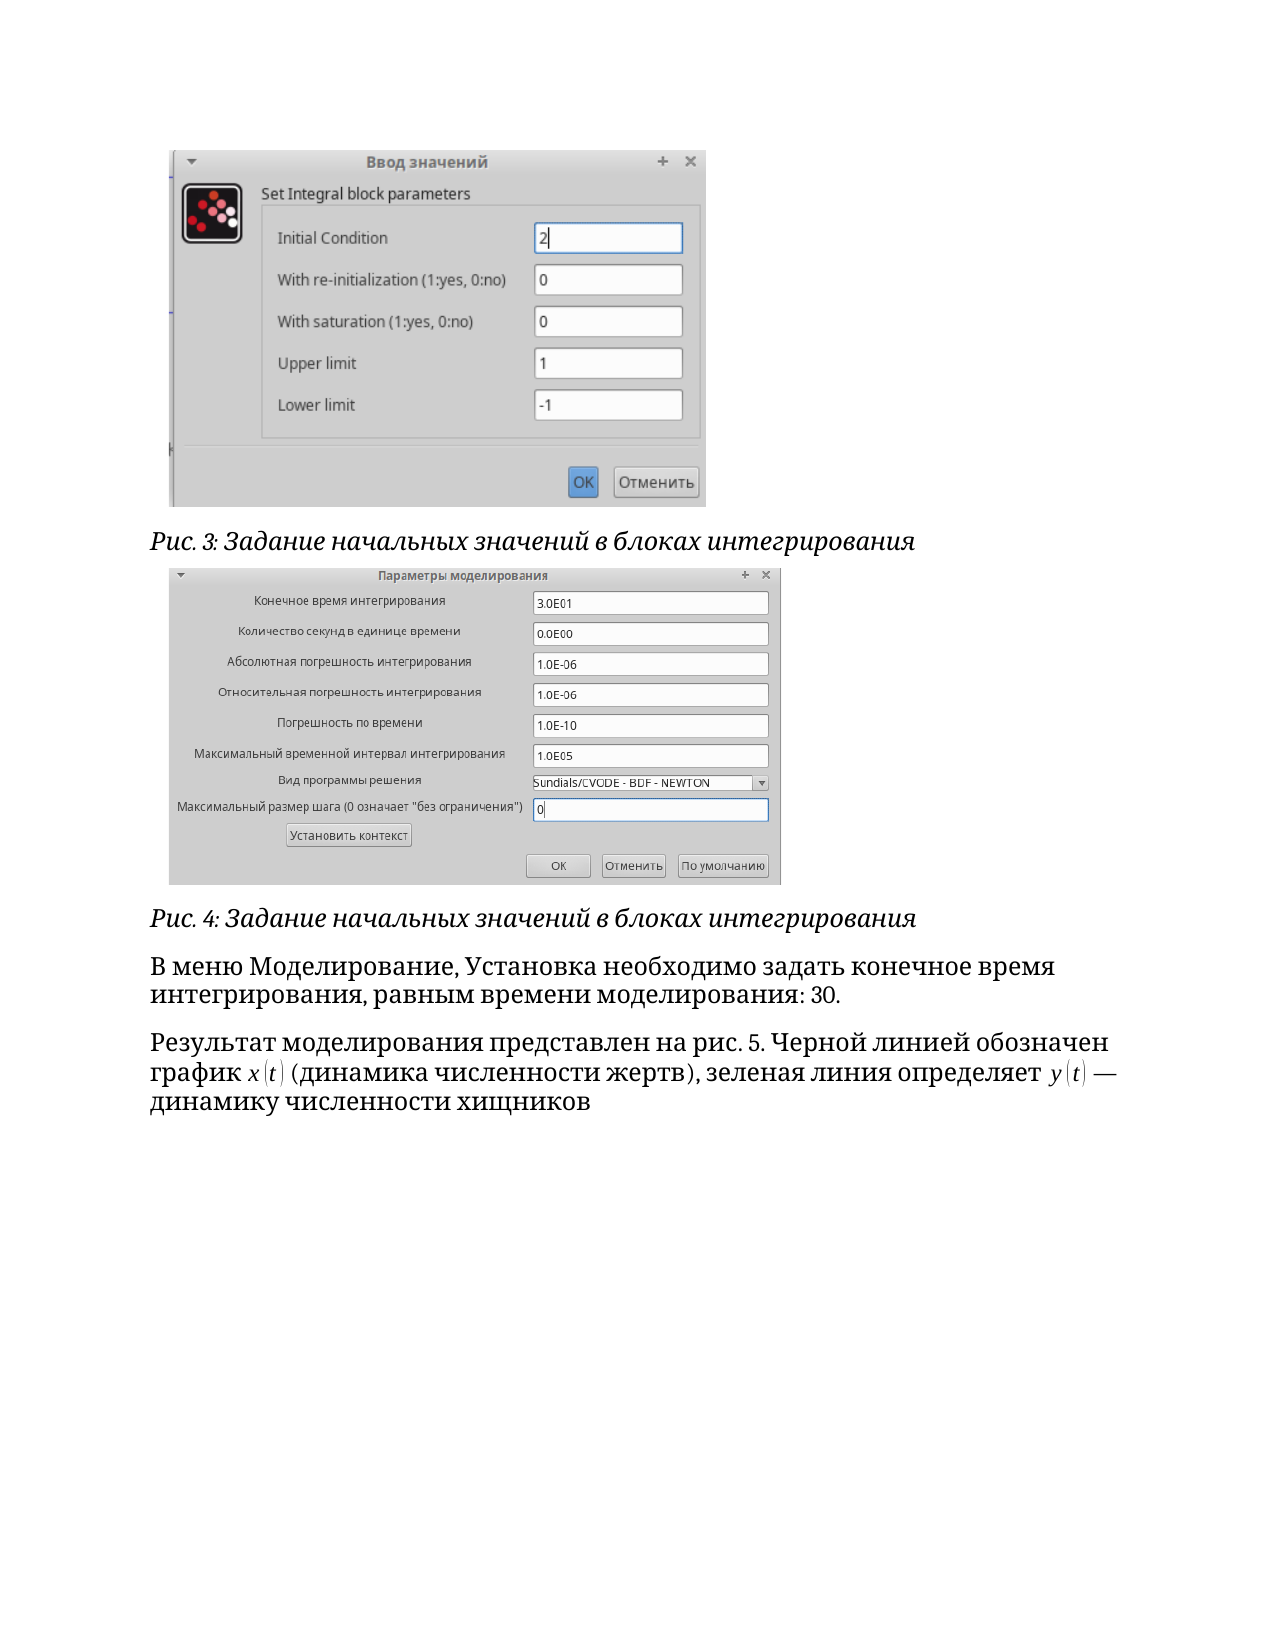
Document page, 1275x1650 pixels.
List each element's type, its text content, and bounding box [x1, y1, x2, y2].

text Результат моделирования представлен на рис. 5. Черной линией обозначен график (динамика численности жертв), зеленая линия определяет — динамику численности хищников [150, 1029, 1125, 1117]
text Рис. 4: Задание начальных значений в блоках интегрирования [150, 905, 1125, 934]
text В меню Моделирование, Установка необходимо задать конечное время интегрирования, равным времени моделирования: 30. [150, 952, 1125, 1010]
text Рис. 3: Задание начальных значений в блоках интегрирования [150, 528, 1125, 556]
picture [168, 568, 782, 885]
picture [168, 150, 706, 507]
